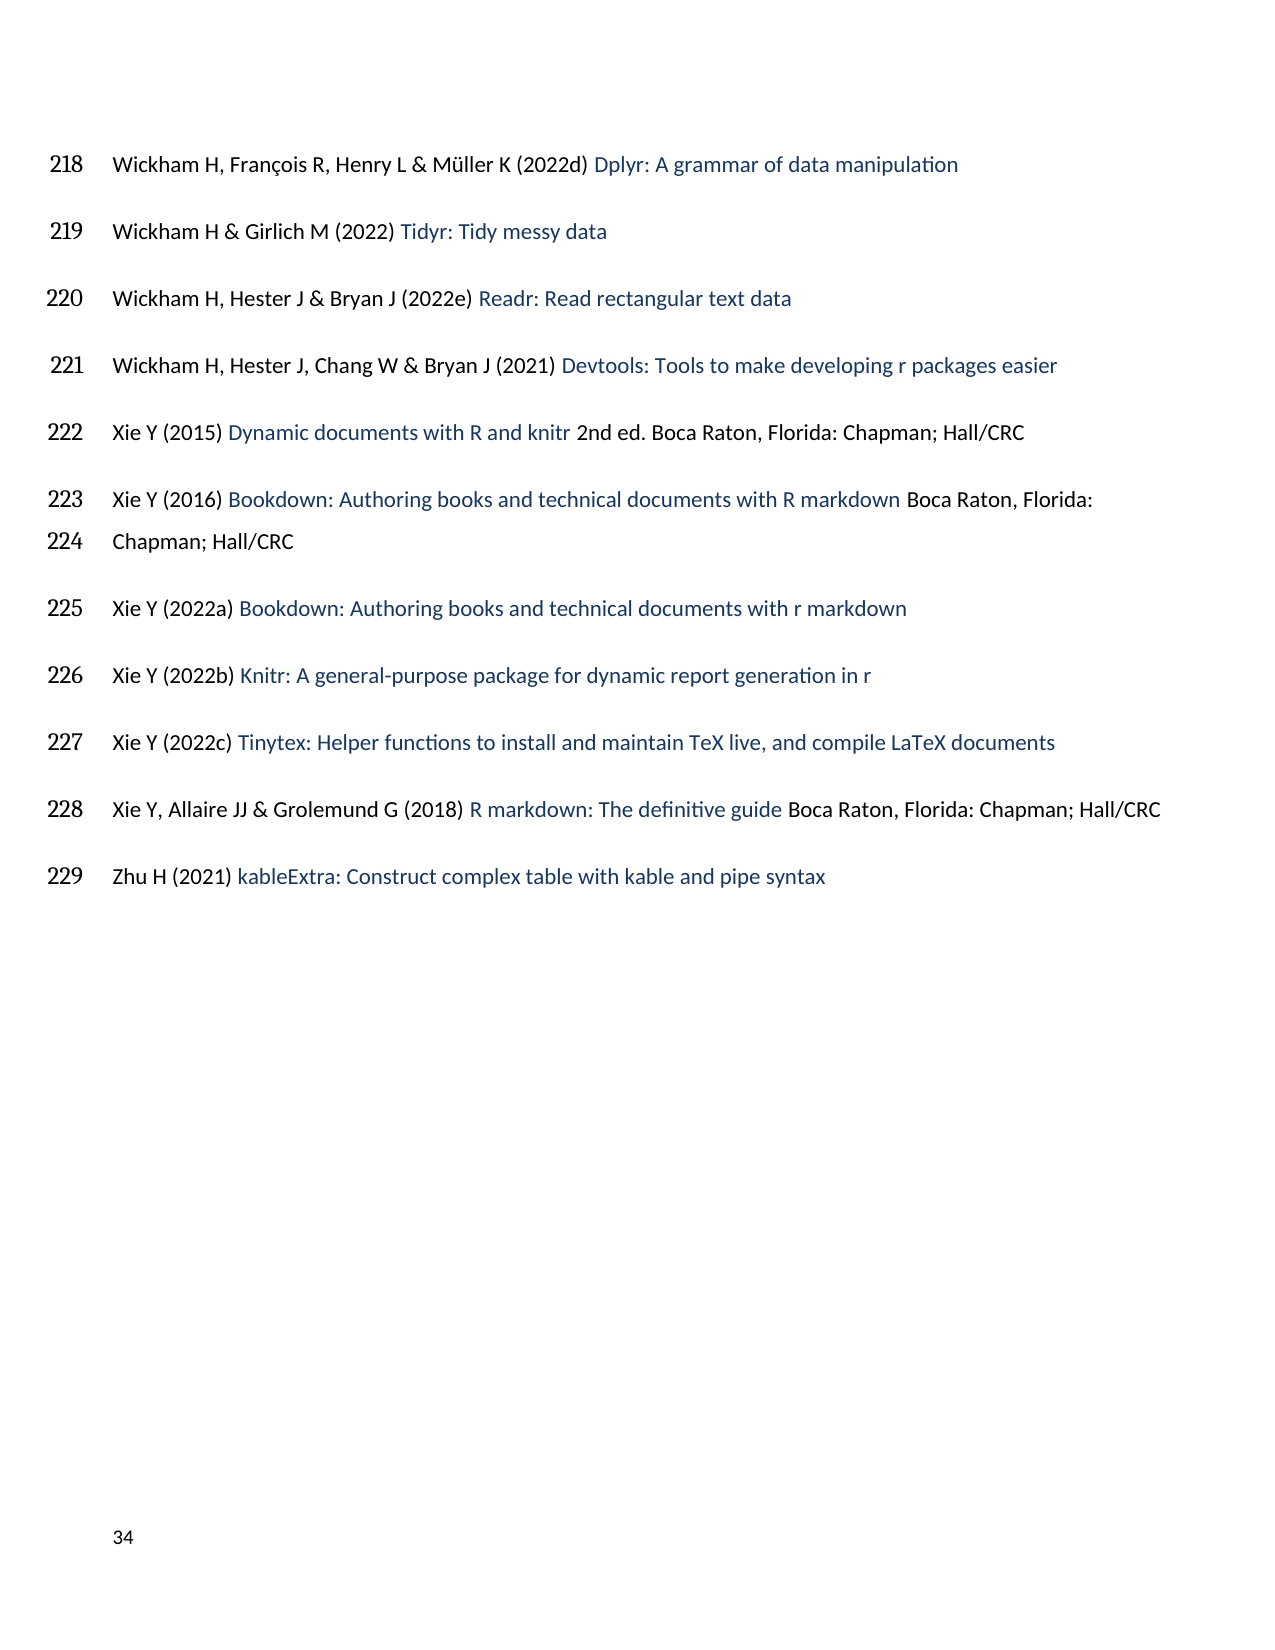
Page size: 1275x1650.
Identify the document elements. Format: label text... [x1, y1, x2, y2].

text Zhu H (2021) kableExtra: Construct complex table with kable and pipe syntax [112, 862, 1162, 890]
text Wickham H & Girlich M (2022) Tidyr: Tidy messy data [112, 217, 1162, 245]
text Xie Y (2022a) Bookdown: Authoring books and technical documents with r markdown [112, 594, 1162, 622]
text Wickham H, Hester J & Bryan J (2022e) Readr: Read rectangular text data [112, 284, 1162, 312]
text Xie Y (2016) Bookdown: Authoring books and technical documents with R markdown Boca Raton, Florida: Chapman; Hall/CRC [112, 485, 1162, 555]
text Xie Y (2022c) Tinytex: Helper functions to install and maintain TeX live, and compile LaTeX documents [112, 728, 1162, 756]
text Wickham H, François R, Henry L & Müller K (2022d) Dplyr: A grammar of data manipulation [112, 150, 1162, 178]
text Xie Y (2022b) Knitr: A general-purpose package for dynamic report generation in r [112, 661, 1162, 689]
text Wickham H, Hester J, Chang W & Bryan J (2021) Devtools: Tools to make developing r packages easier [112, 351, 1162, 379]
text Xie Y (2015) Dynamic documents with R and knitr 2nd ed. Boca Raton, Florida: Chapman; Hall/CRC [112, 418, 1162, 446]
text Xie Y, Allaire JJ & Grolemund G (2018) R markdown: The definitive guide Boca Raton, Florida: Chapman; Hall/CRC [112, 795, 1162, 823]
